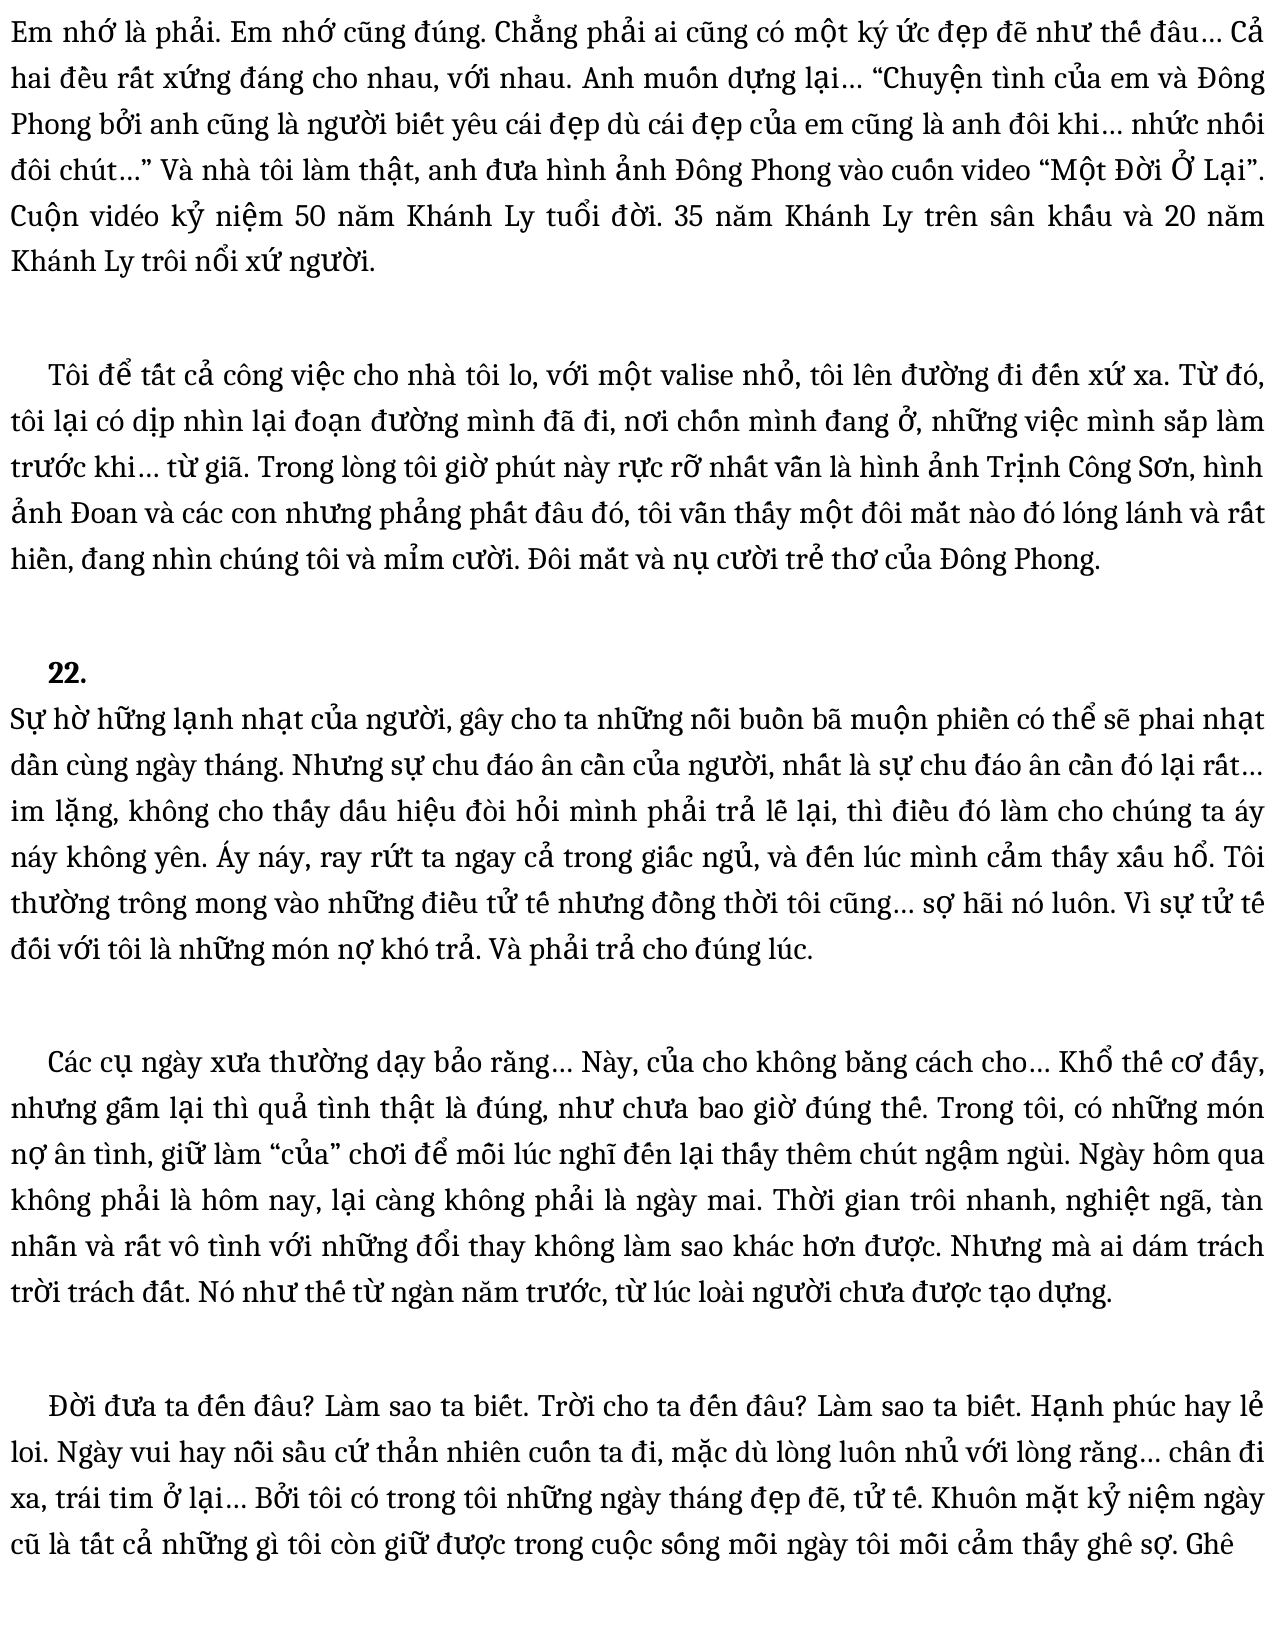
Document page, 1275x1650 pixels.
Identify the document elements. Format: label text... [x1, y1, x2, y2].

text Sự hờ hững lạnh nhạt của người, gây cho ta những nỗi buồn bã muộn phiền có thể sẽ phai nhạt dần cùng ngày tháng. Nhưng sự chu đáo ân cần của người, nhất là sự chu đáo ân cần đó lại rất… im lặng, không cho thấy dấu hiệu đòi hỏi mình phải trả lễ lại, thì điều đó làm cho chúng ta áy náy không yên. Áy náy, ray rứt ta ngay cả trong giấc ngủ, và đến lúc mình cảm thấy xấu hổ. Tôi thường trông mong vào những điều tử tế nhưng đồng thời tôi cũng… sợ hãi nó luôn. Vì sự tử tế đối với tôi là những món nợ khó trả. Và phải trả cho đúng lúc. [10, 701, 1265, 967]
text Ðời đưa ta đến đâu? Làm sao ta biết. Trời cho ta đến đâu? Làm sao ta biết. Hạnh phúc hay lẻ loi. Ngày vui hay nỗi sầu cứ thản nhiên cuốn ta đi, mặc dù lòng luôn nhủ với lòng rằng… chân đi xa, trái tim ở lại… Bởi tôi có trong tôi những ngày tháng đẹp đẽ, tử tế. Khuôn mặt kỷ niệm ngày cũ là tất cả những gì tôi còn giữ được trong cuộc sống mỗi ngày tôi mỗi cảm thấy ghê sợ. Ghê [10, 1388, 1265, 1562]
text Em nhớ là phải. Em nhớ cũng đúng. Chẳng phải ai cũng có một ký ức đẹp đẽ như thế đâu… Cả hai đều rất xứng đáng cho nhau, với nhau. Anh muốn dựng lại… “Chuyện tình của em và Ðông Phong bởi anh cũng là người biết yêu cái đẹp dù cái đẹp của em cũng là anh đôi khi… nhức nhối đôi chút…” Và nhà tôi làm thật, anh đưa hình ảnh Ðông Phong vào cuốn video “Một Ðời Ở Lại”. Cuộn vidéo kỷ niệm 50 năm Khánh Ly tuổi đời. 35 năm Khánh Ly trên sân khấu và 20 năm Khánh Ly trôi nổi xứ người. [10, 14, 1265, 280]
text Tôi để tất cả công việc cho nhà tôi lo, với một valise nhỏ, tôi lên đường đi đến xứ xa. Từ đó, tôi lại có dịp nhìn lại đoạn đường mình đã đi, nơi chốn mình đang ở, những việc mình sắp làm trước khi… từ giã. Trong lòng tôi giờ phút này rực rỡ nhất vẫn là hình ảnh Trịnh Công Sơn, hình ảnh Ðoan và các con nhưng phảng phất đâu đó, tôi vẫn thấy một đôi mắt nào đó lóng lánh và rất hiền, đang nhìn chúng tôi và mỉm cười. Ðôi mắt và nụ cười trẻ thơ của Ðông Phong. [10, 357, 1265, 577]
text Các cụ ngày xưa thường dạy bảo rằng… Này, của cho không bằng cách cho… Khổ thế cơ đấy, nhưng gẫm lại thì quả tình thật là đúng, như chưa bao giờ đúng thế. Trong tôi, có những món nợ ân tình, giữ làm “của” chơi để mỗi lúc nghĩ đến lại thấy thêm chút ngậm ngùi. Ngày hôm qua không phải là hôm nay, lại càng không phải là ngày mai. Thời gian trôi nhanh, nghiệt ngã, tàn nhẫn và rất vô tình với những đổi thay không làm sao khác hơn được. Nhưng mà ai dám trách trời trách đất. Nó như thế từ ngàn năm trước, từ lúc loài người chưa được tạo dựng. [10, 1045, 1265, 1310]
subtitle 22. [48, 655, 1275, 691]
